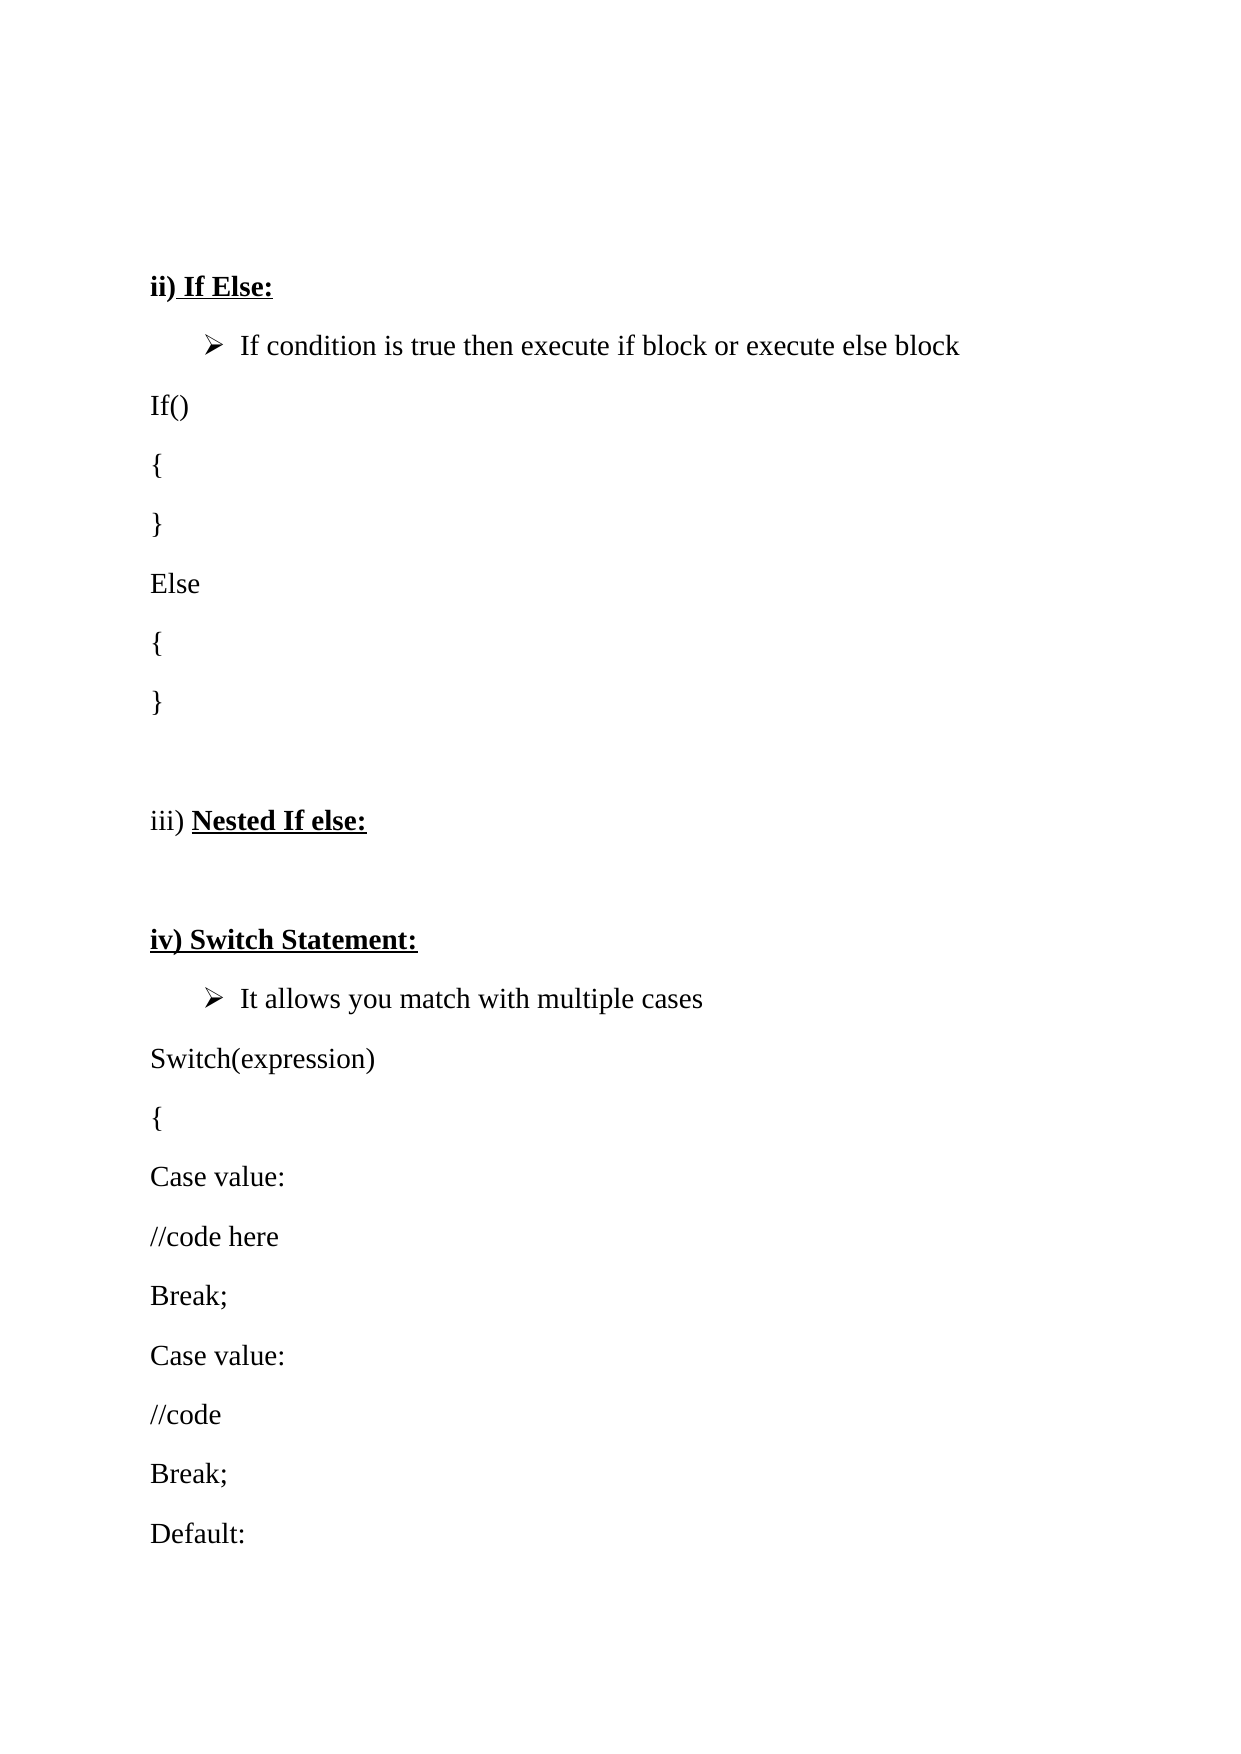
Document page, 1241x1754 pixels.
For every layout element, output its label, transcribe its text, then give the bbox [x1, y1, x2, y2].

text { [150, 447, 1090, 481]
text //code [150, 1397, 1090, 1431]
text iii) Nested If else: [150, 803, 1090, 837]
text Case value: [150, 1159, 1090, 1193]
text ii) If Else: [150, 269, 1090, 302]
text Else [150, 566, 1090, 599]
text } [150, 684, 1090, 718]
text iv) Switch Statement: [150, 922, 1090, 956]
list If condition is true then execute if block or execute else block [202, 328, 1090, 362]
text Break; [150, 1278, 1090, 1312]
text //code here [150, 1219, 1090, 1252]
text } [150, 506, 1090, 540]
text { [150, 1100, 1090, 1134]
list It allows you match with multiple cases [202, 981, 1090, 1015]
text Break; [150, 1456, 1090, 1490]
text If() [150, 388, 1090, 421]
text Case value: [150, 1338, 1090, 1371]
text { [150, 625, 1090, 659]
text Default: [150, 1516, 1090, 1549]
text Switch(expression) [150, 1041, 1090, 1074]
